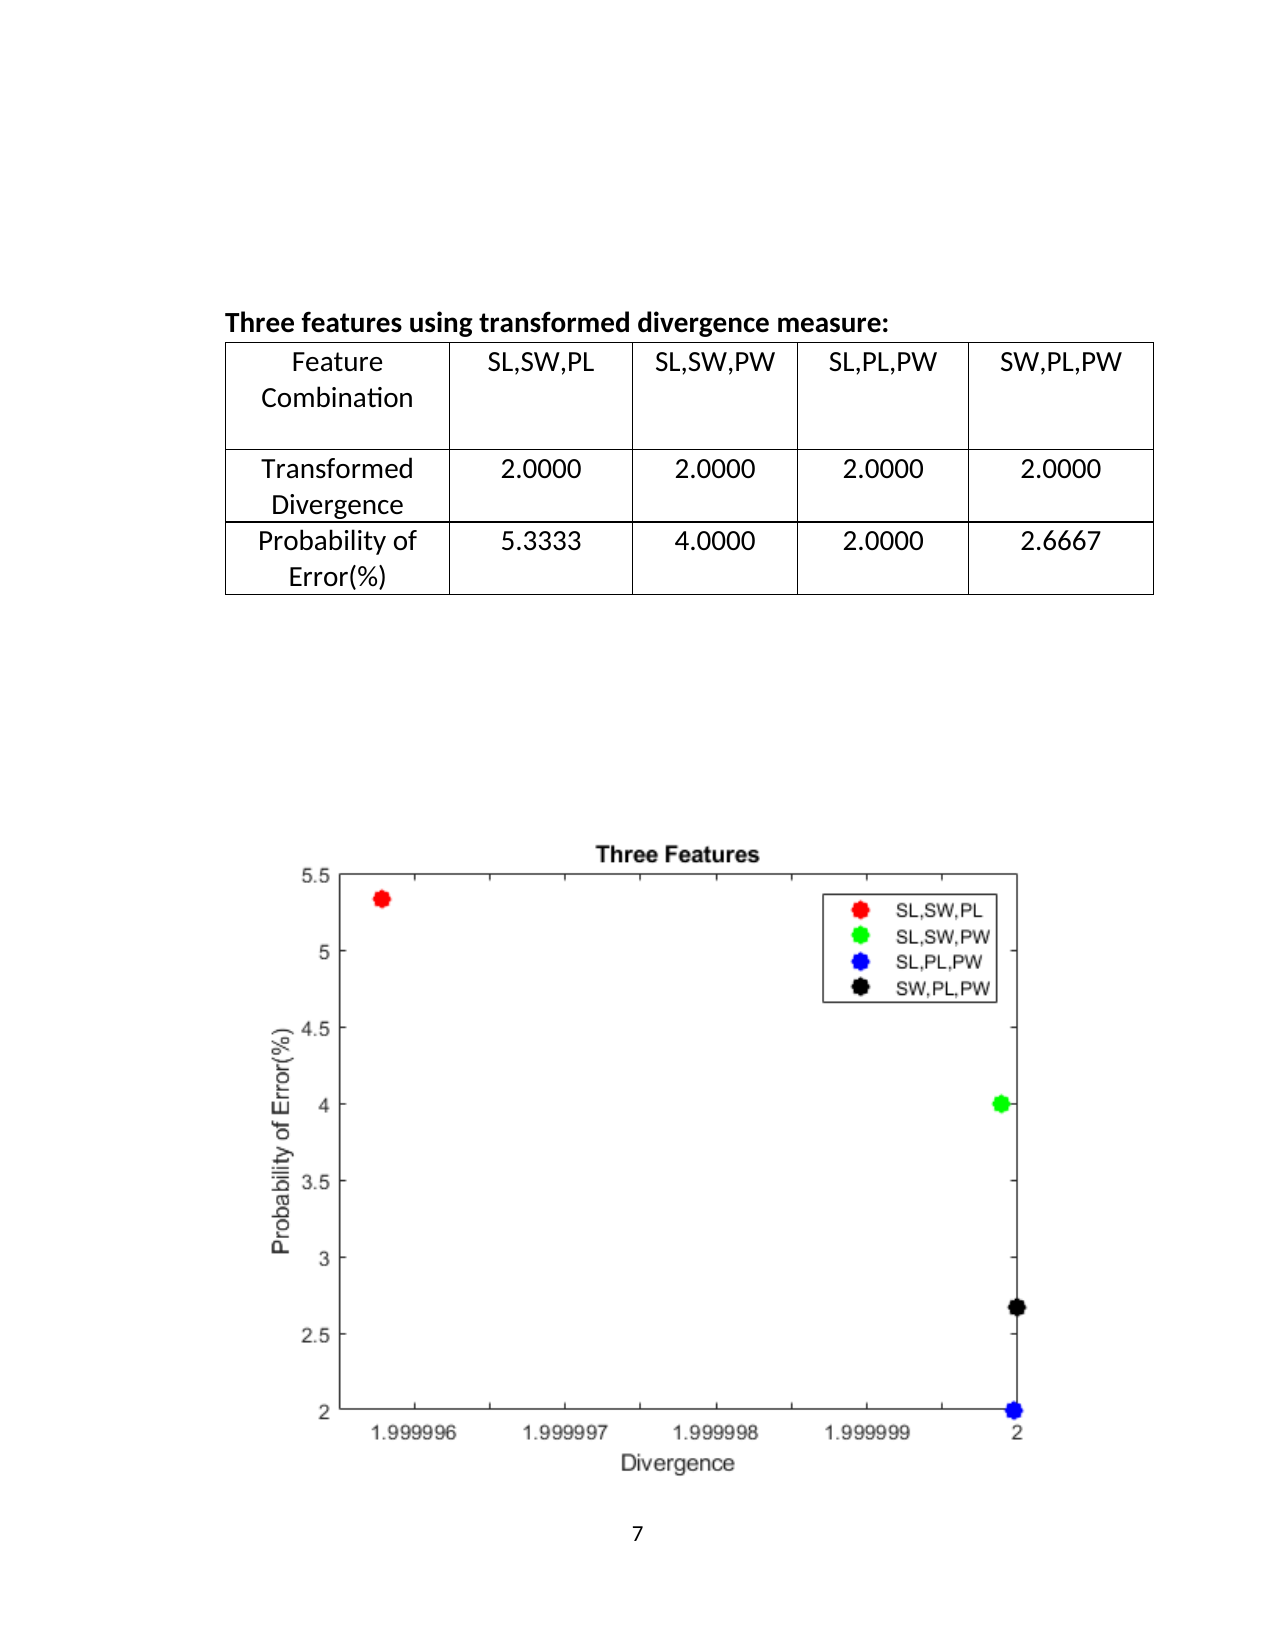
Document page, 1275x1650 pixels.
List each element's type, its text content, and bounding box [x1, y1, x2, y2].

table_cell 2.0000 [798, 523, 968, 594]
table_header Feature Combination [226, 343, 449, 449]
table_cell 2.6667 [969, 523, 1153, 594]
table_header SL,SW,PW [633, 343, 797, 449]
table_cell 2.0000 [969, 450, 1153, 521]
table_cell 5.3333 [450, 523, 632, 594]
table_cell 4.0000 [633, 523, 797, 594]
table_cell 2.0000 [633, 450, 797, 521]
picture [225, 825, 1101, 1482]
table_header SW,PL,PW [969, 343, 1153, 449]
table_cell 2.0000 [798, 450, 968, 521]
table_cell 2.0000 [450, 450, 632, 521]
list Three features using transformed divergence measure: [225, 304, 1125, 339]
table_cell Transformed Divergence [226, 450, 449, 521]
table_header SL,PL,PW [798, 343, 968, 449]
table_header SL,SW,PL [450, 343, 632, 449]
table_cell Probability of Error(%) [226, 523, 449, 594]
